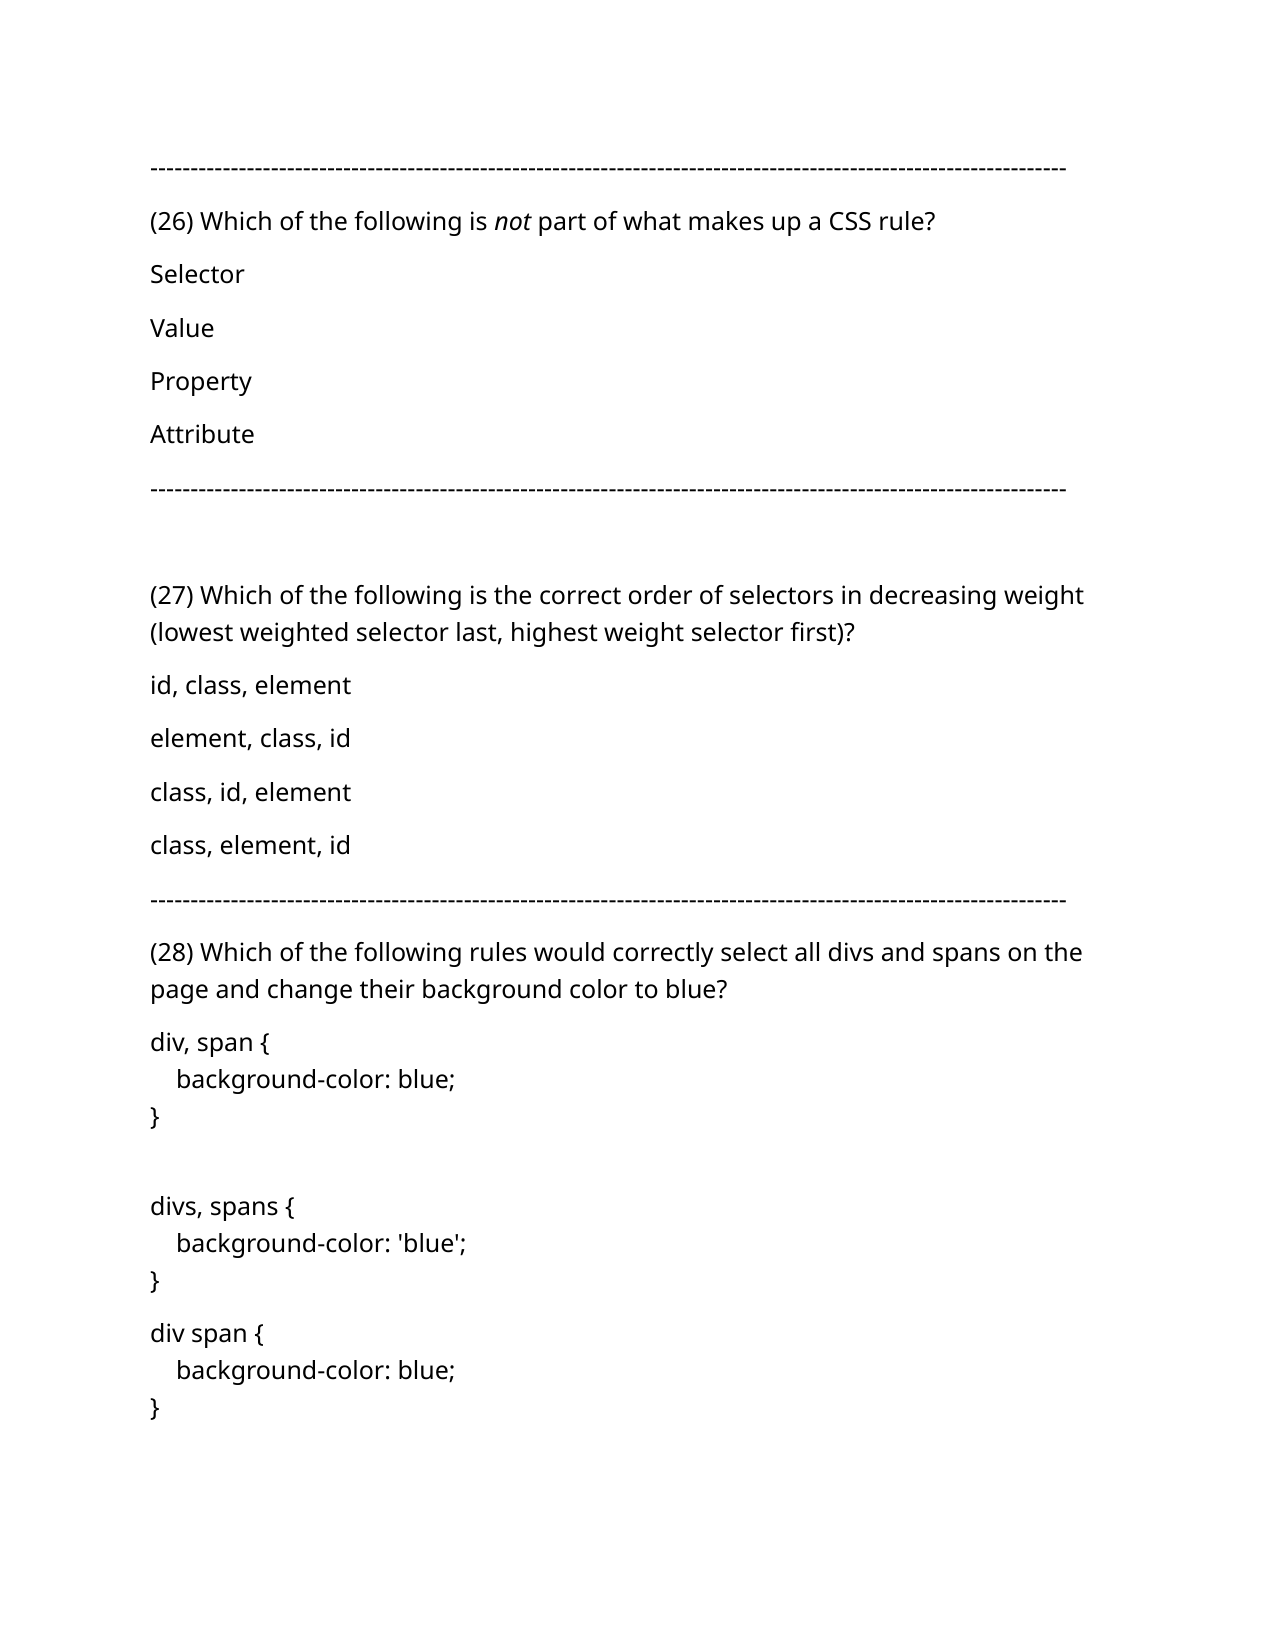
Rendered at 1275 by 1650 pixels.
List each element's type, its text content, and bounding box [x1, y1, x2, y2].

text Attribute [150, 417, 1125, 451]
text ------------------------------------------------------------------------------------------------------------------ [150, 150, 1125, 184]
text element, class, id [150, 721, 1125, 755]
text (27) Which of the following is the correct order of selectors in decreasing weight (lowest weighted selector last, highest weight selector first)? [150, 577, 1125, 648]
text ------------------------------------------------------------------------------------------------------------------ [150, 881, 1125, 916]
text ------------------------------------------------------------------------------------------------------------------ [150, 471, 1125, 505]
text (26) Which of the following is not part of what makes up a CSS rule? [150, 203, 1125, 237]
text id, class, element [150, 668, 1125, 702]
text class, id, element [150, 774, 1125, 809]
text Selector [150, 257, 1125, 291]
text class, element, id [150, 828, 1125, 862]
text divs, spans { background-color: 'blue'; } [150, 1152, 1125, 1296]
text Value [150, 310, 1125, 344]
text (28) Which of the following rules would correctly select all divs and spans on the page and change their background color to blue? [150, 935, 1125, 1006]
text div, span { background-color: blue; } [150, 1025, 1125, 1133]
text div span { background-color: blue; } [150, 1316, 1125, 1423]
text Property [150, 364, 1125, 398]
